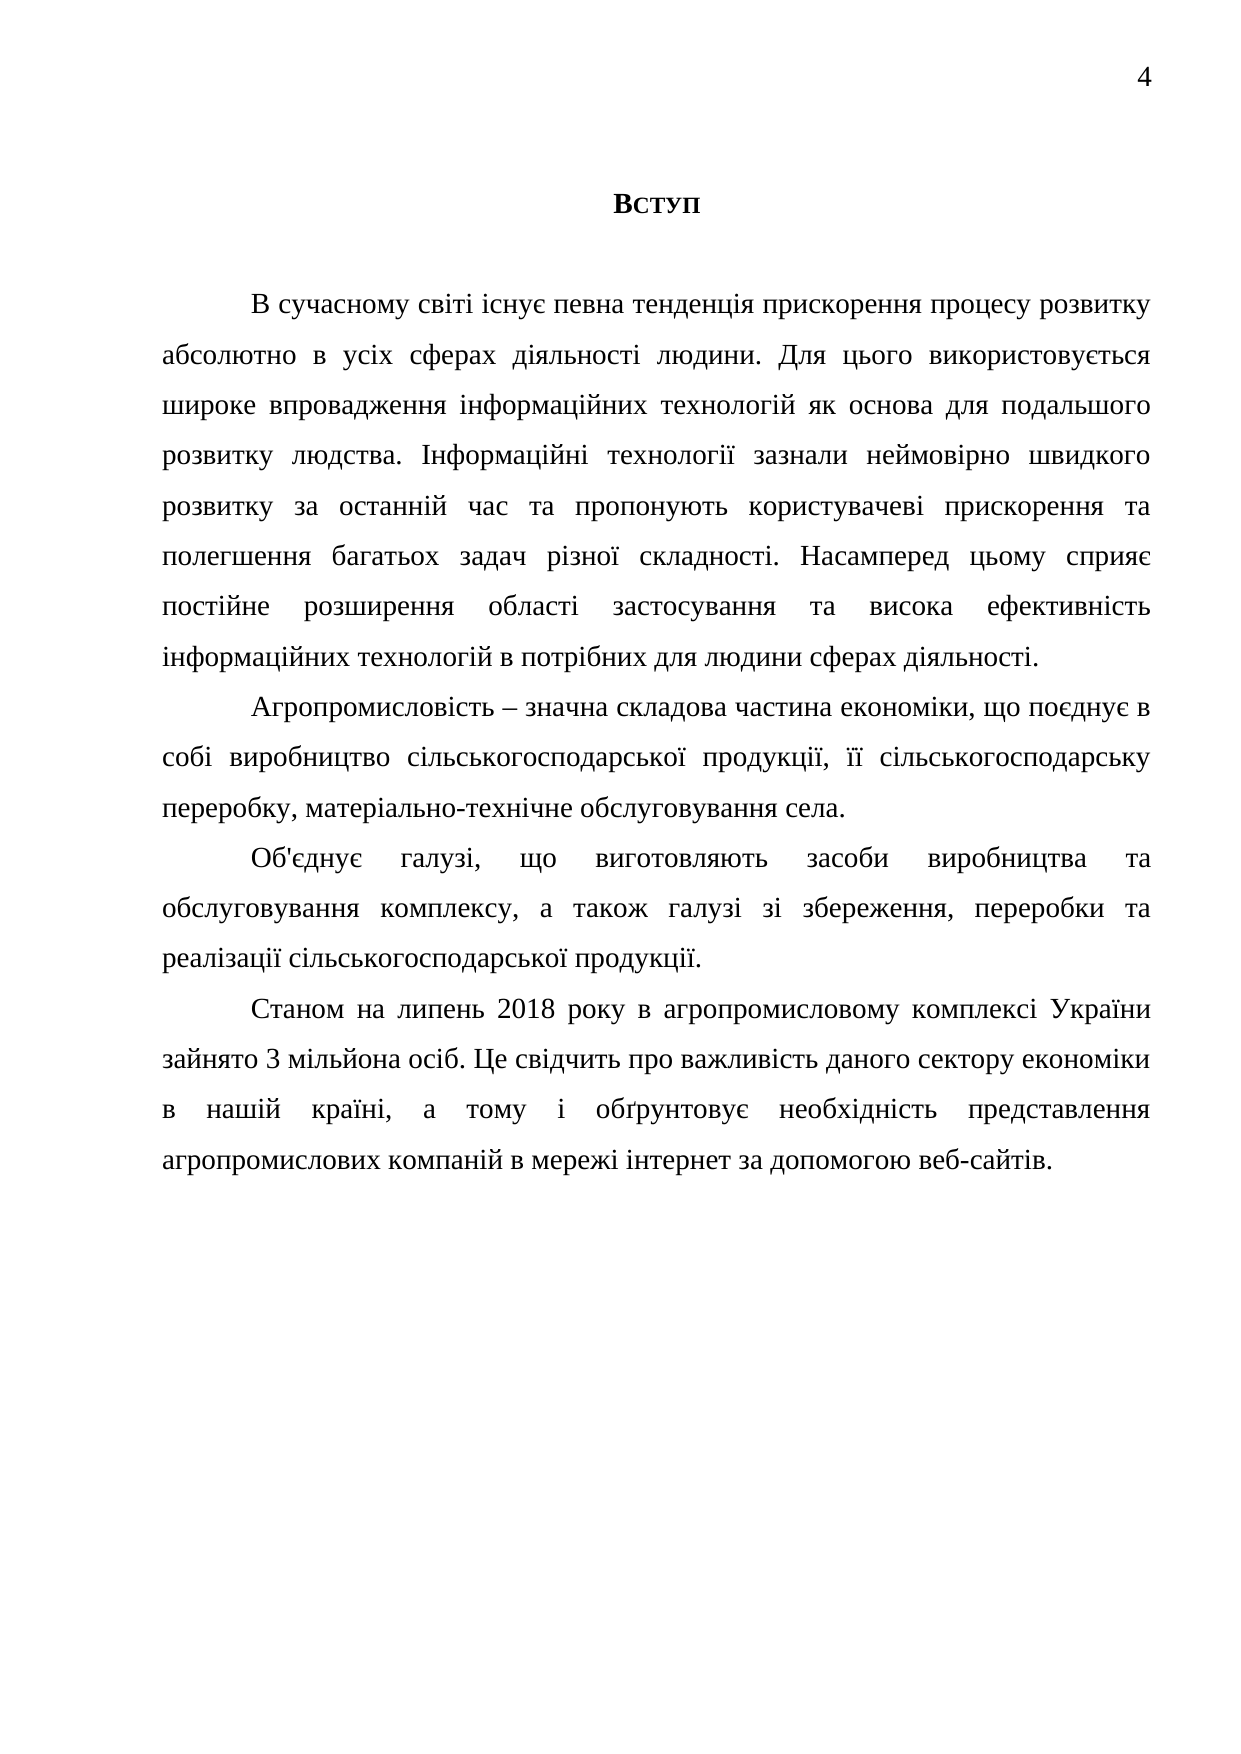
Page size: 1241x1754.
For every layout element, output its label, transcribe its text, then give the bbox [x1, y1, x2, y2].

text В сучасному світі існує певна тенденція прискорення процесу розвитку абсолютно в усіх сферах діяльності людини. Для цього використовується широке впровадження інформаційних технологій як основа для подальшого розвитку людства. Інформаційні технології зазнали неймовірно швидкого розвитку за останній час та пропонують користувачеві прискорення та полегшення багатьох задач різної складності. Насамперед цьому сприяє постійне розширення області застосування та висока ефективність інформаційних технологій в потрібних для людини сферах діяльності. [162, 287, 1152, 672]
text Агропромисловість – значна складова частина економіки, що поєднує в собі виробництво сільськогосподарської продукції, її сільськогосподарську переробку, матеріально-технічне обслуговування села. [162, 689, 1152, 823]
text Об'єднує галузі, що виготовляють засоби виробництва та обслуговування комплексу, а також галузі зі збереження, переробки та реалізації сільськогосподарської продукції. [162, 840, 1152, 974]
subtitle Вступ [162, 186, 1152, 219]
text Станом на липень 2018 року в агропромисловому комплексі України зайнято 3 мільйона осіб. Це свідчить про важливість даного сектору економіки в нашій країні, а тому і обґрунтовує необхідність представлення агропромислових компаній в мережі інтернет за допомогою веб-сайтів. [162, 991, 1152, 1175]
